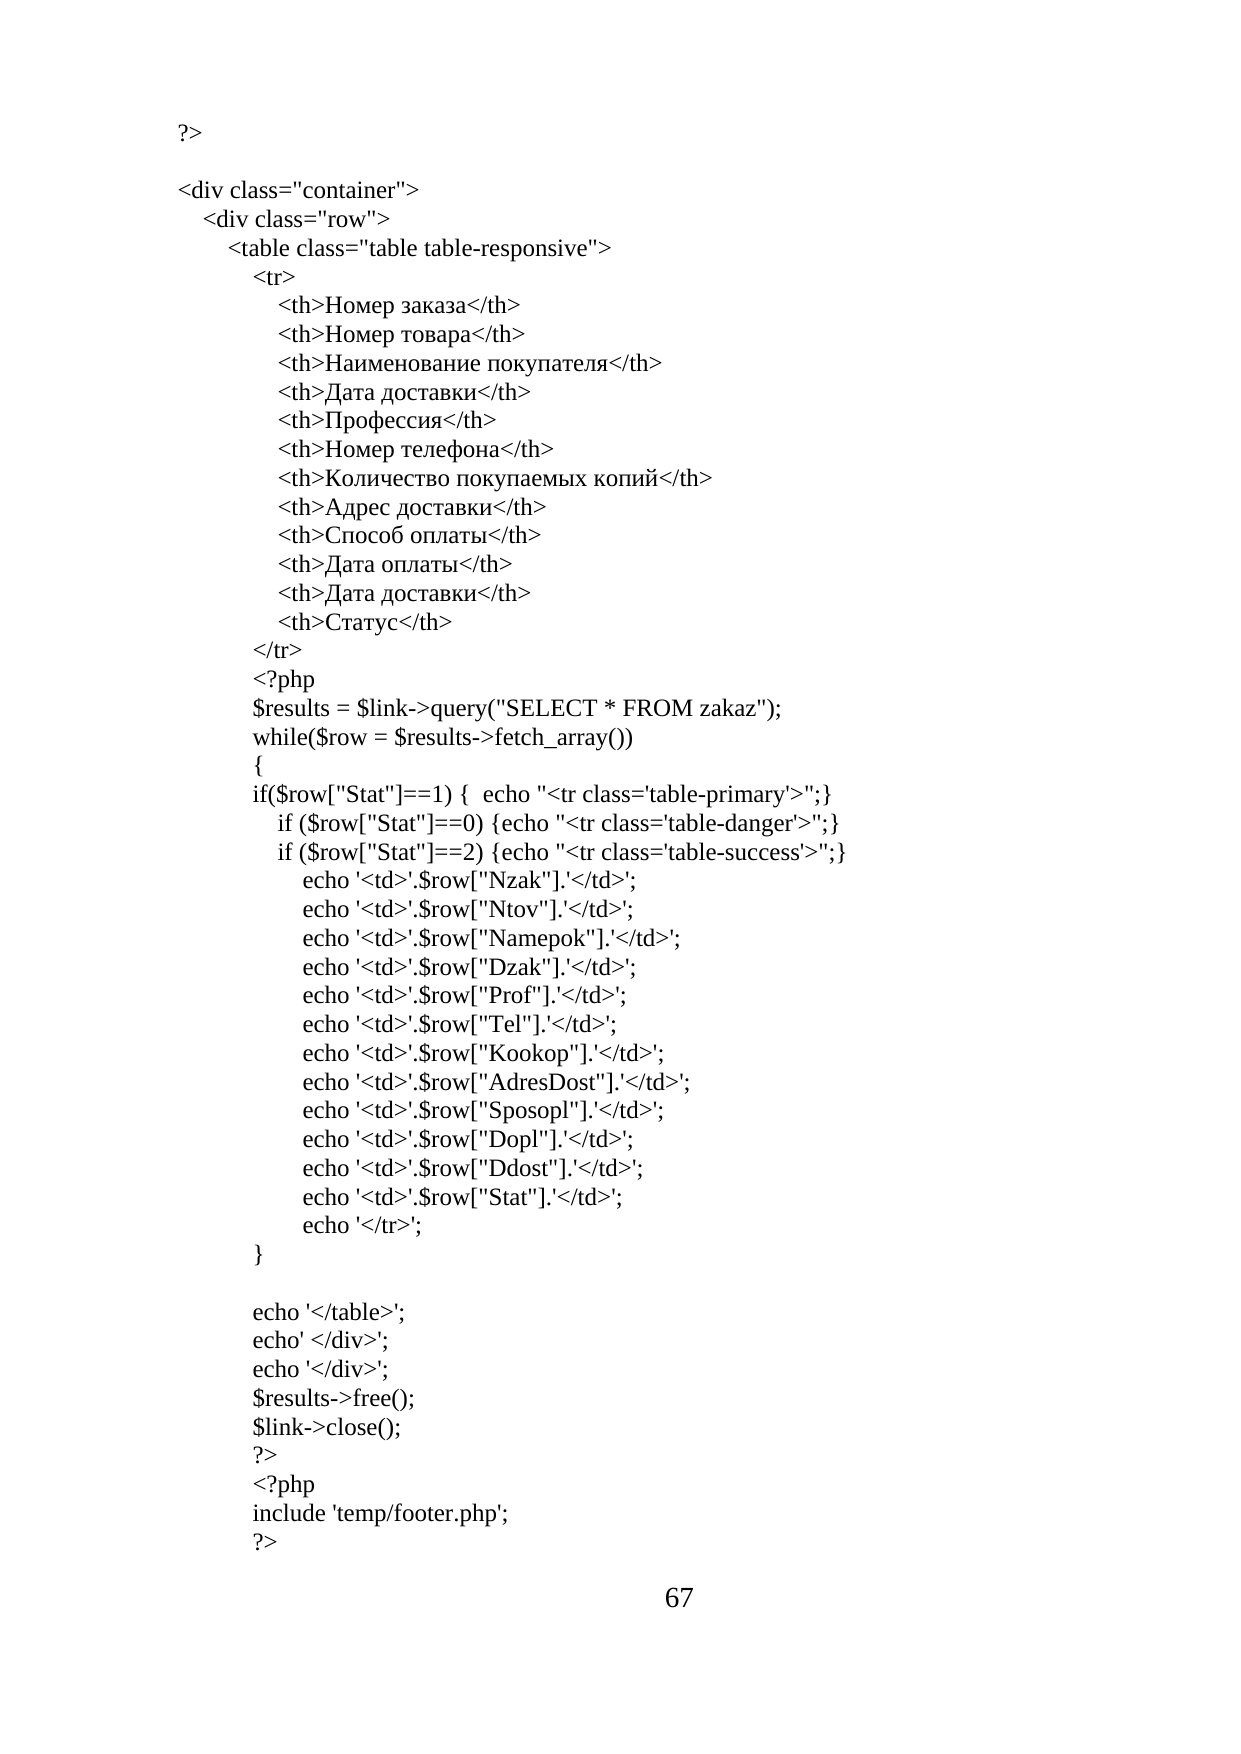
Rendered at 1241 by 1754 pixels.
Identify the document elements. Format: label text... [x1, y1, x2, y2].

text <div class="row"> [177, 204, 1181, 233]
text <div class="container"> [177, 176, 1181, 204]
text <th>Номер заказа</th> [177, 291, 1181, 319]
text $link->close(); [177, 1412, 1181, 1441]
text $results = $link->query("SELECT * FROM zakaz"); [177, 693, 1181, 722]
text <th>Номер товара</th> [177, 319, 1181, 348]
text <th>Количество покупаемых копий</th> [177, 463, 1181, 492]
text echo '<td>'.$row["Tel"].'</td>'; [177, 1009, 1181, 1038]
text echo '<td>'.$row["Dzak"].'</td>'; [177, 952, 1181, 981]
text echo '<td>'.$row["Kookop"].'</td>'; [177, 1038, 1181, 1067]
text { [177, 751, 1181, 779]
text echo '<td>'.$row["AdresDost"].'</td>'; [177, 1067, 1181, 1096]
text <tr> [177, 262, 1181, 291]
text $results->free(); [177, 1383, 1181, 1412]
text echo '<td>'.$row["Stat"].'</td>'; [177, 1182, 1181, 1211]
text while($row = $results->fetch_array()) [177, 722, 1181, 751]
text <th>Дата доставки</th> [177, 377, 1181, 406]
text echo '<td>'.$row["Dopl"].'</td>'; [177, 1124, 1181, 1153]
text <?php [177, 1469, 1181, 1498]
text ?> [177, 118, 1181, 147]
text echo' </div>'; [177, 1326, 1181, 1354]
text echo '<td>'.$row["Sposopl"].'</td>'; [177, 1096, 1181, 1124]
text echo '<td>'.$row["Nzak"].'</td>'; [177, 866, 1181, 894]
text <th>Номер телефона</th> [177, 434, 1181, 463]
text if ($row["Stat"]==0) {echo "<tr class='table-danger'>";} [177, 808, 1181, 837]
text ?> [177, 1441, 1181, 1469]
text echo '</table>'; [177, 1297, 1181, 1326]
text echo '<td>'.$row["Ddost"].'</td>'; [177, 1153, 1181, 1182]
text echo '<td>'.$row["Ntov"].'</td>'; [177, 894, 1181, 923]
text echo '<td>'.$row["Prof"].'</td>'; [177, 981, 1181, 1009]
text <th>Дата оплаты</th> [177, 549, 1181, 578]
text <th>Способ оплаты</th> [177, 521, 1181, 549]
text <table class="table table-responsive"> [177, 233, 1181, 262]
text } [177, 1239, 1181, 1268]
text <th>Профессия</th> [177, 406, 1181, 434]
text ?> [177, 1527, 1181, 1556]
text </tr> [177, 636, 1181, 664]
text if ($row["Stat"]==2) {echo "<tr class='table-success'>";} [177, 837, 1181, 866]
text <th>Статус</th> [177, 607, 1181, 636]
text echo '</div>'; [177, 1354, 1181, 1383]
text <th>Наименование покупателя</th> [177, 348, 1181, 377]
text echo '<td>'.$row["Namepok"].'</td>'; [177, 923, 1181, 952]
text <?php [177, 664, 1181, 693]
text <th>Адрес доставки</th> [177, 492, 1181, 521]
text if($row["Stat"]==1) { echo "<tr class='table-primary'>";} [177, 779, 1181, 808]
text include 'temp/footer.php'; [177, 1498, 1181, 1527]
text <th>Дата доставки</th> [177, 578, 1181, 607]
text echo '</tr>'; [177, 1211, 1181, 1239]
